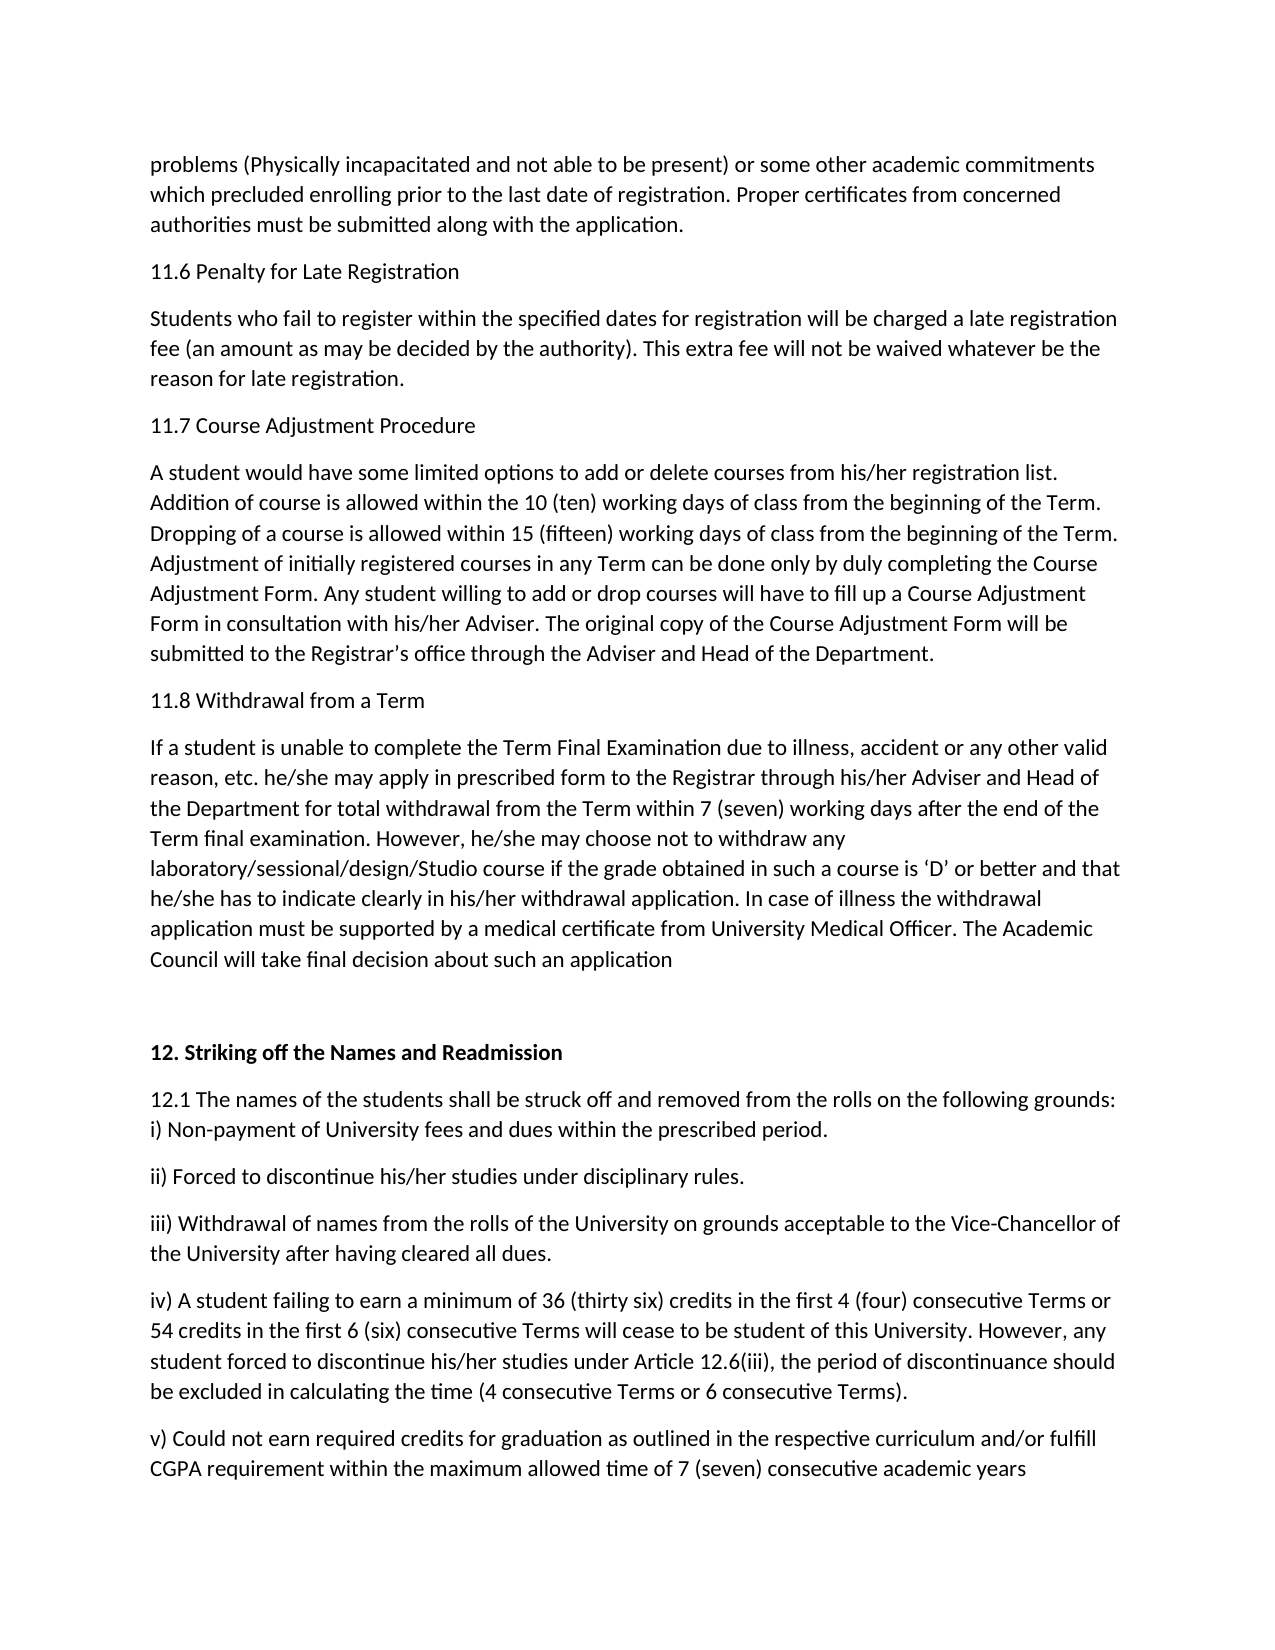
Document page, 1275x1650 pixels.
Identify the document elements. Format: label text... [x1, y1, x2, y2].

text v) Could not earn required credits for graduation as outlined in the respective curriculum and/or fulfill CGPA requirement within the maximum allowed time of 7 (seven) consecutive academic years [150, 1424, 1125, 1482]
text ii) Forced to discontinue his/her studies under disciplinary rules. [150, 1162, 1125, 1191]
text If a student is unable to complete the Term Final Examination due to illness, accident or any other valid reason, etc. he/she may apply in prescribed form to the Registrar through his/her Adviser and Head of the Department for total withdrawal from the Term within 7 (seven) working days after the end of the Term final examination. However, he/she may choose not to withdraw any laboratory/sessional/design/Studio course if the grade obtained in such a course is ‘D’ or better and that he/she has to indicate clearly in his/her withdrawal application. In case of illness the withdrawal application must be supported by a medical certificate from University Medical Officer. The Academic Council will take final decision about such an application [150, 733, 1125, 973]
text iv) A student failing to earn a minimum of 36 (thirty six) credits in the first 4 (four) consecutive Terms or 54 credits in the first 6 (six) consecutive Terms will cease to be student of this University. However, any student forced to discontinue his/her studies under Article 12.6(iii), the period of discontinuance should be excluded in calculating the time (4 consecutive Terms or 6 consecutive Terms). [150, 1286, 1125, 1405]
text 12.1 The names of the students shall be struck off and removed from the rolls on the following grounds: i) Non-payment of University fees and dues within the prescribed period. [150, 1085, 1125, 1144]
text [150, 150, 1125, 238]
text 11.6 Penalty for Late Registration [150, 257, 1125, 285]
text A student would have some limited options to add or delete courses from his/her registration list. Addition of course is allowed within the 10 (ten) working days of class from the beginning of the Term. Dropping of a course is allowed within 15 (fifteen) working days of class from the beginning of the Term. Adjustment of initially registered courses in any Term can be done only by duly completing the Course Adjustment Form. Any student willing to add or drop courses will have to fill up a Course Adjustment Form in consultation with his/her Adviser. The original copy of the Course Adjustment Form will be submitted to the Registrar’s office through the Adviser and Head of the Department. [150, 458, 1125, 668]
text 12. Striking off the Names and Readmission [150, 1038, 1125, 1067]
text 11.8 Withdrawal from a Term [150, 686, 1125, 714]
text Students who fail to register within the specified dates for registration will be charged a late registration fee (an amount as may be decided by the authority). This extra fee will not be waived whatever be the reason for late registration. [150, 304, 1125, 393]
text iii) Withdrawal of names from the rolls of the University on grounds acceptable to the Vice-Chancellor of the University after having cleared all dues. [150, 1209, 1125, 1268]
text 11.7 Course Adjustment Procedure [150, 411, 1125, 439]
